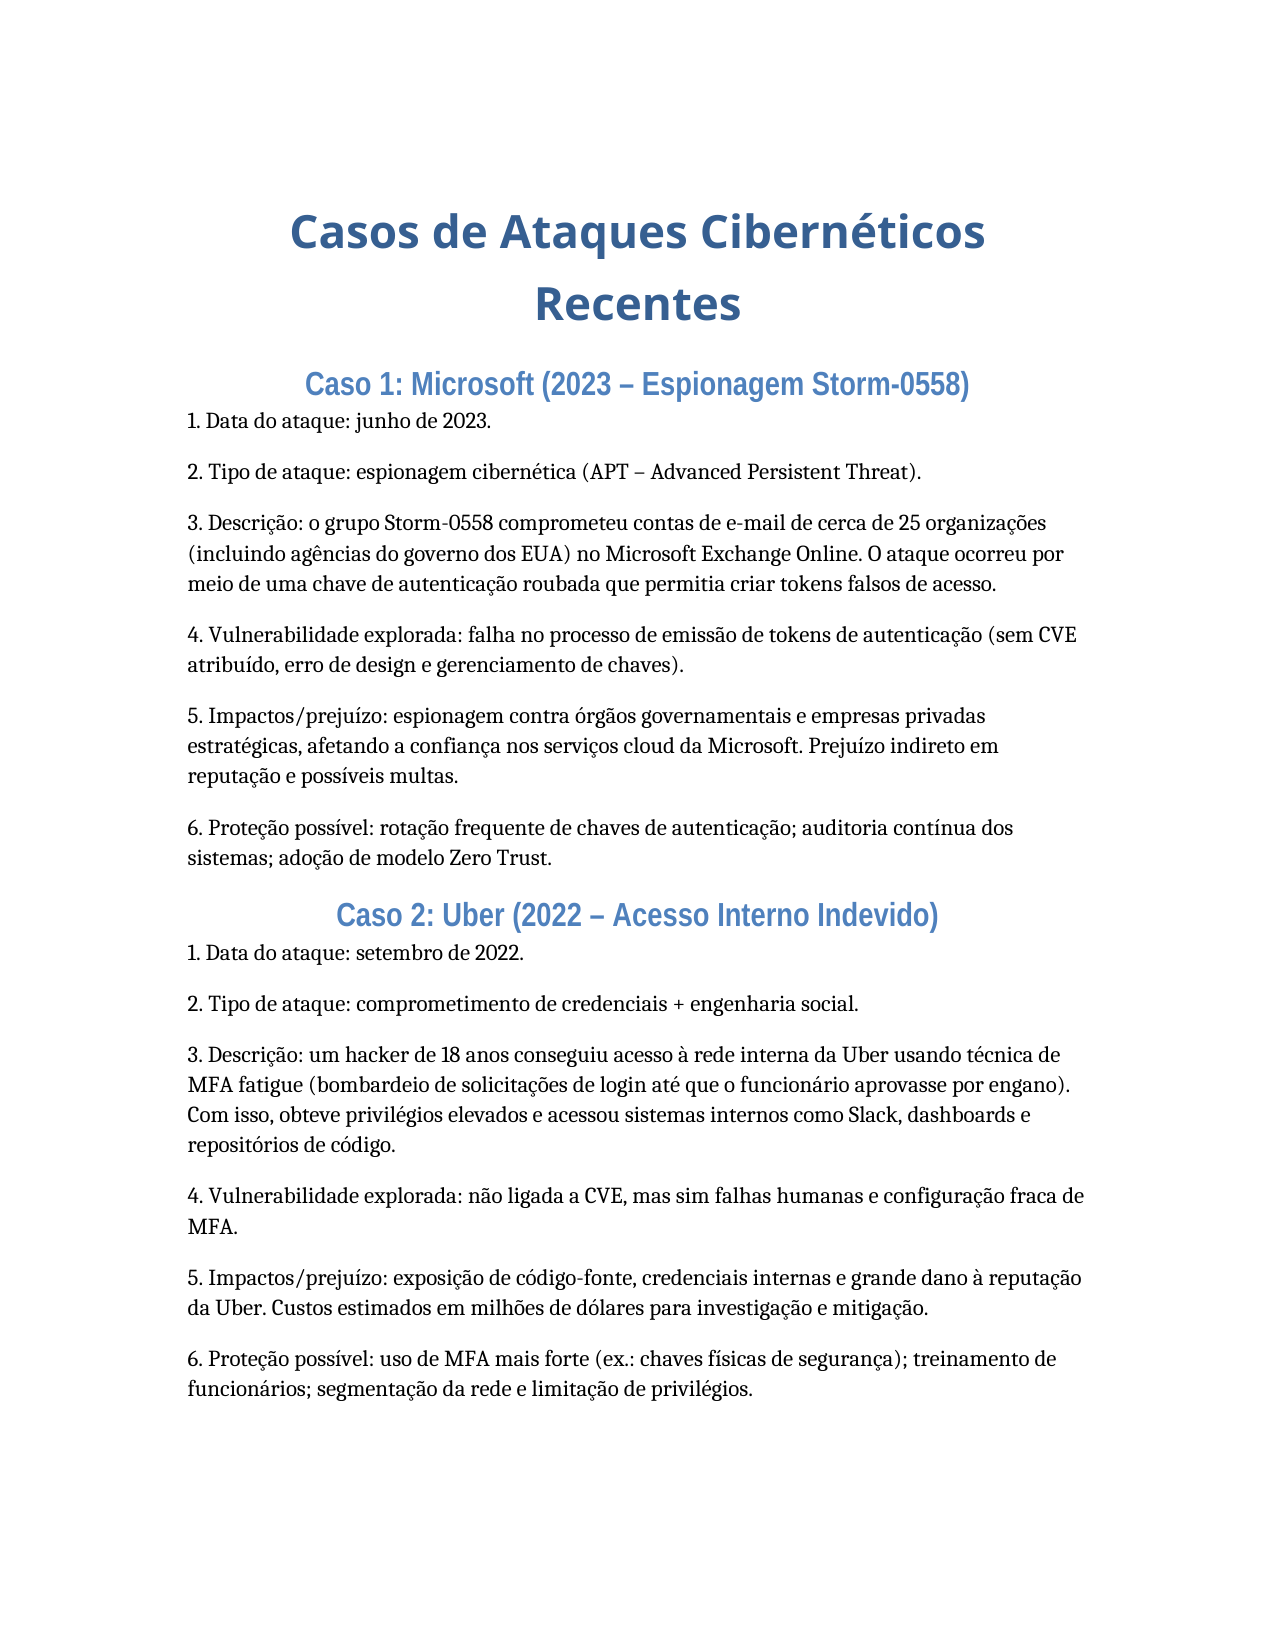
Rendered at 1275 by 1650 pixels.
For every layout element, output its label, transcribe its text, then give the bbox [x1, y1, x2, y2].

text 4. Vulnerabilidade explorada: não ligada a CVE, mas sim falhas humanas e configuração fraca de MFA. [187, 1183, 1087, 1240]
text 1. Data do ataque: setembro de 2022. [187, 939, 1087, 966]
text 3. Descrição: o grupo Storm-0558 comprometeu contas de e-mail de cerca de 25 organizações (incluindo agências do governo dos EUA) no Microsoft Exchange Online. O ataque ocorreu por meio de uma chave de autenticação roubada que permitia criar tokens falsos de acesso. [187, 510, 1087, 597]
subtitle Casos de Ataques Cibernéticos Recentes [187, 200, 1087, 334]
subtitle Caso 1: Microsoft (2023 – Espionagem Storm-0558) [187, 364, 1087, 402]
text 5. Impactos/prejuízo: exposição de código-fonte, credenciais internas e grande dano à reputação da Uber. Custos estimados em milhões de dólares para investigação e mitigação. [187, 1264, 1087, 1321]
subtitle Caso 2: Uber (2022 – Acesso Interno Indevido) [187, 896, 1087, 934]
text 5. Impactos/prejuízo: espionagem contra órgãos governamentais e empresas privadas estratégicas, afetando a confiança nos serviços cloud da Microsoft. Prejuízo indireto em reputação e possíveis multas. [187, 703, 1087, 790]
text 3. Descrição: um hacker de 18 anos conseguiu acesso à rede interna da Uber usando técnica de MFA fatigue (bombardeio de solicitações de login até que o funcionário aprovasse por engano). Com isso, obteve privilégios elevados e acessou sistemas internos como Slack, dashboards e repositórios de código. [187, 1042, 1087, 1159]
text 6. Proteção possível: rotação frequente de chaves de autenticação; auditoria contínua dos sistemas; adoção de modelo Zero Trust. [187, 814, 1087, 871]
text 4. Vulnerabilidade explorada: falha no processo de emissão de tokens de autenticação (sem CVE atribuído, erro de design e gerenciamento de chaves). [187, 622, 1087, 678]
text 2. Tipo de ataque: espionagem cibernética (APT – Advanced Persistent Threat). [187, 459, 1087, 486]
text 6. Proteção possível: uso de MFA mais forte (ex.: chaves físicas de segurança); treinamento de funcionários; segmentação da rede e limitação de privilégios. [187, 1346, 1087, 1402]
text 2. Tipo de ataque: comprometimento de credenciais + engenharia social. [187, 991, 1087, 1017]
text 1. Data do ataque: junho de 2023. [187, 408, 1087, 434]
